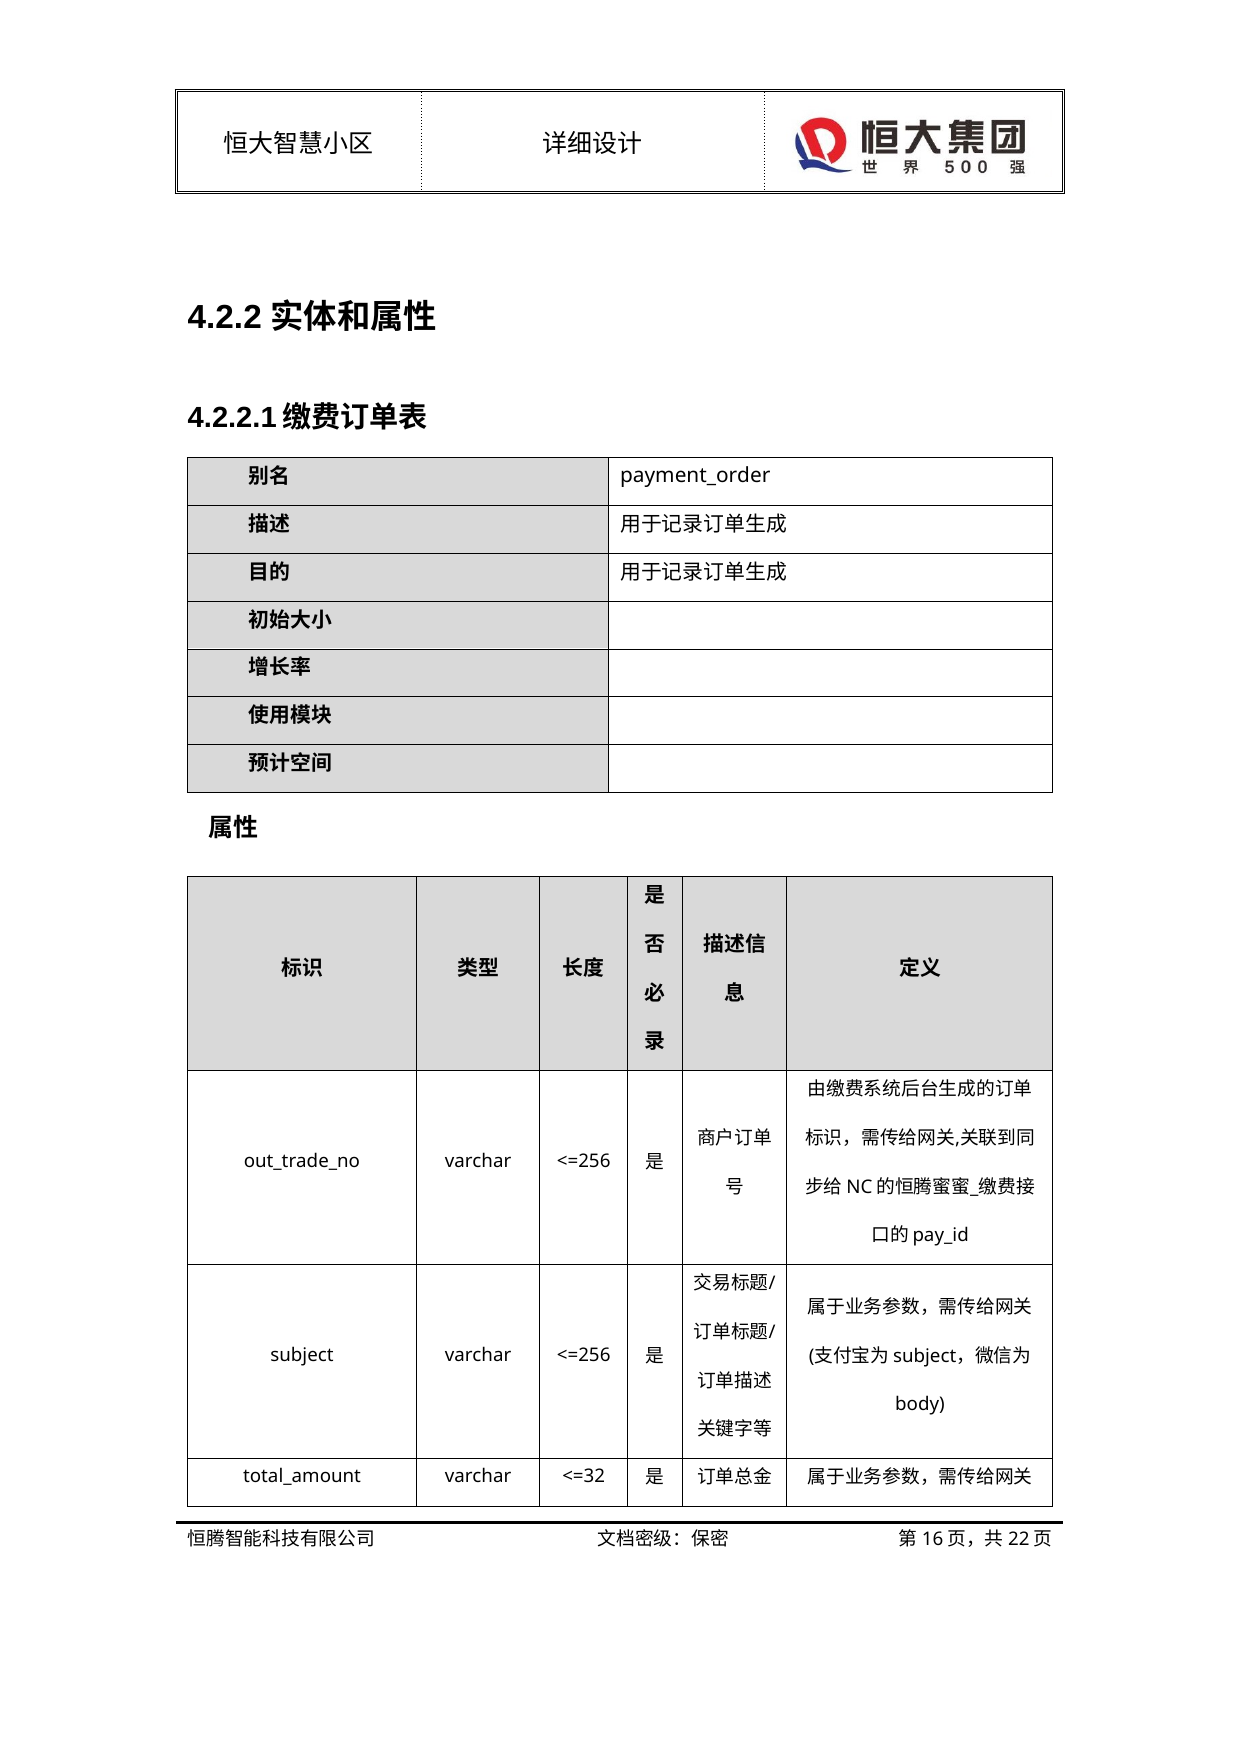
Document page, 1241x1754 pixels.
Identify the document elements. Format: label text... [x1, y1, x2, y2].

table_cell subject [188, 1265, 416, 1458]
table_cell 商户订单号 [683, 1071, 786, 1264]
table_cell out_trade_no [188, 1071, 416, 1264]
table_header 是否必录 [628, 877, 682, 1070]
table_cell 属于业务参数，需传给网关(支付宝是total_amount，单位是元),(微信是total_fee,单位是分) [787, 1459, 1052, 1506]
table_cell varchar [417, 1459, 539, 1506]
table_header 描述信息 [683, 877, 786, 1070]
table_cell varchar [417, 1265, 539, 1458]
table_cell 初始大小 [188, 602, 608, 648]
table_cell 增长率 [188, 650, 608, 696]
table_cell 是 [628, 1459, 682, 1506]
table_cell 使用模块 [188, 697, 608, 744]
subtitle 缴费订单表 [187, 394, 1053, 436]
table_cell 描述 [188, 506, 608, 553]
table_cell 预计空间 [188, 745, 608, 792]
table_cell 属于业务参数，需传给网关(支付宝为subject，微信为body) [787, 1265, 1052, 1458]
table_cell 订单总金额，单位是元 [683, 1459, 786, 1506]
table_cell [609, 650, 1052, 696]
table_cell 交易标题/订单标题/订单描述关键字等 [683, 1265, 786, 1458]
table_header 标识 [188, 877, 416, 1070]
table_header 长度 [540, 877, 627, 1070]
table_header 定义 [787, 877, 1052, 1070]
table_cell [609, 745, 1052, 792]
table_cell <=32 [540, 1459, 627, 1506]
table_cell 是 [628, 1265, 682, 1458]
table_header 类型 [417, 877, 539, 1070]
table_cell varchar [417, 1071, 539, 1264]
table_cell <=256 [540, 1071, 627, 1264]
table_cell 是 [628, 1071, 682, 1264]
table_cell [609, 602, 1052, 648]
table_header 别名 [188, 458, 608, 505]
table_cell <=256 [540, 1265, 627, 1458]
picture [775, 106, 1053, 177]
subtitle 实体和属性 [187, 281, 1053, 346]
table_cell [609, 697, 1052, 744]
table_cell 用于记录订单生成 [609, 506, 1052, 553]
table_cell 由缴费系统后台生成的订单标识，需传给网关,关联到同步给NC的恒腾蜜蜜_缴费接口的pay_id [787, 1071, 1052, 1264]
table_cell total_amount [188, 1459, 416, 1506]
table_header payment_order [609, 458, 1052, 505]
table_cell 用于记录订单生成 [609, 554, 1052, 601]
text 属性 [187, 793, 1053, 858]
table_cell 目的 [188, 554, 608, 601]
